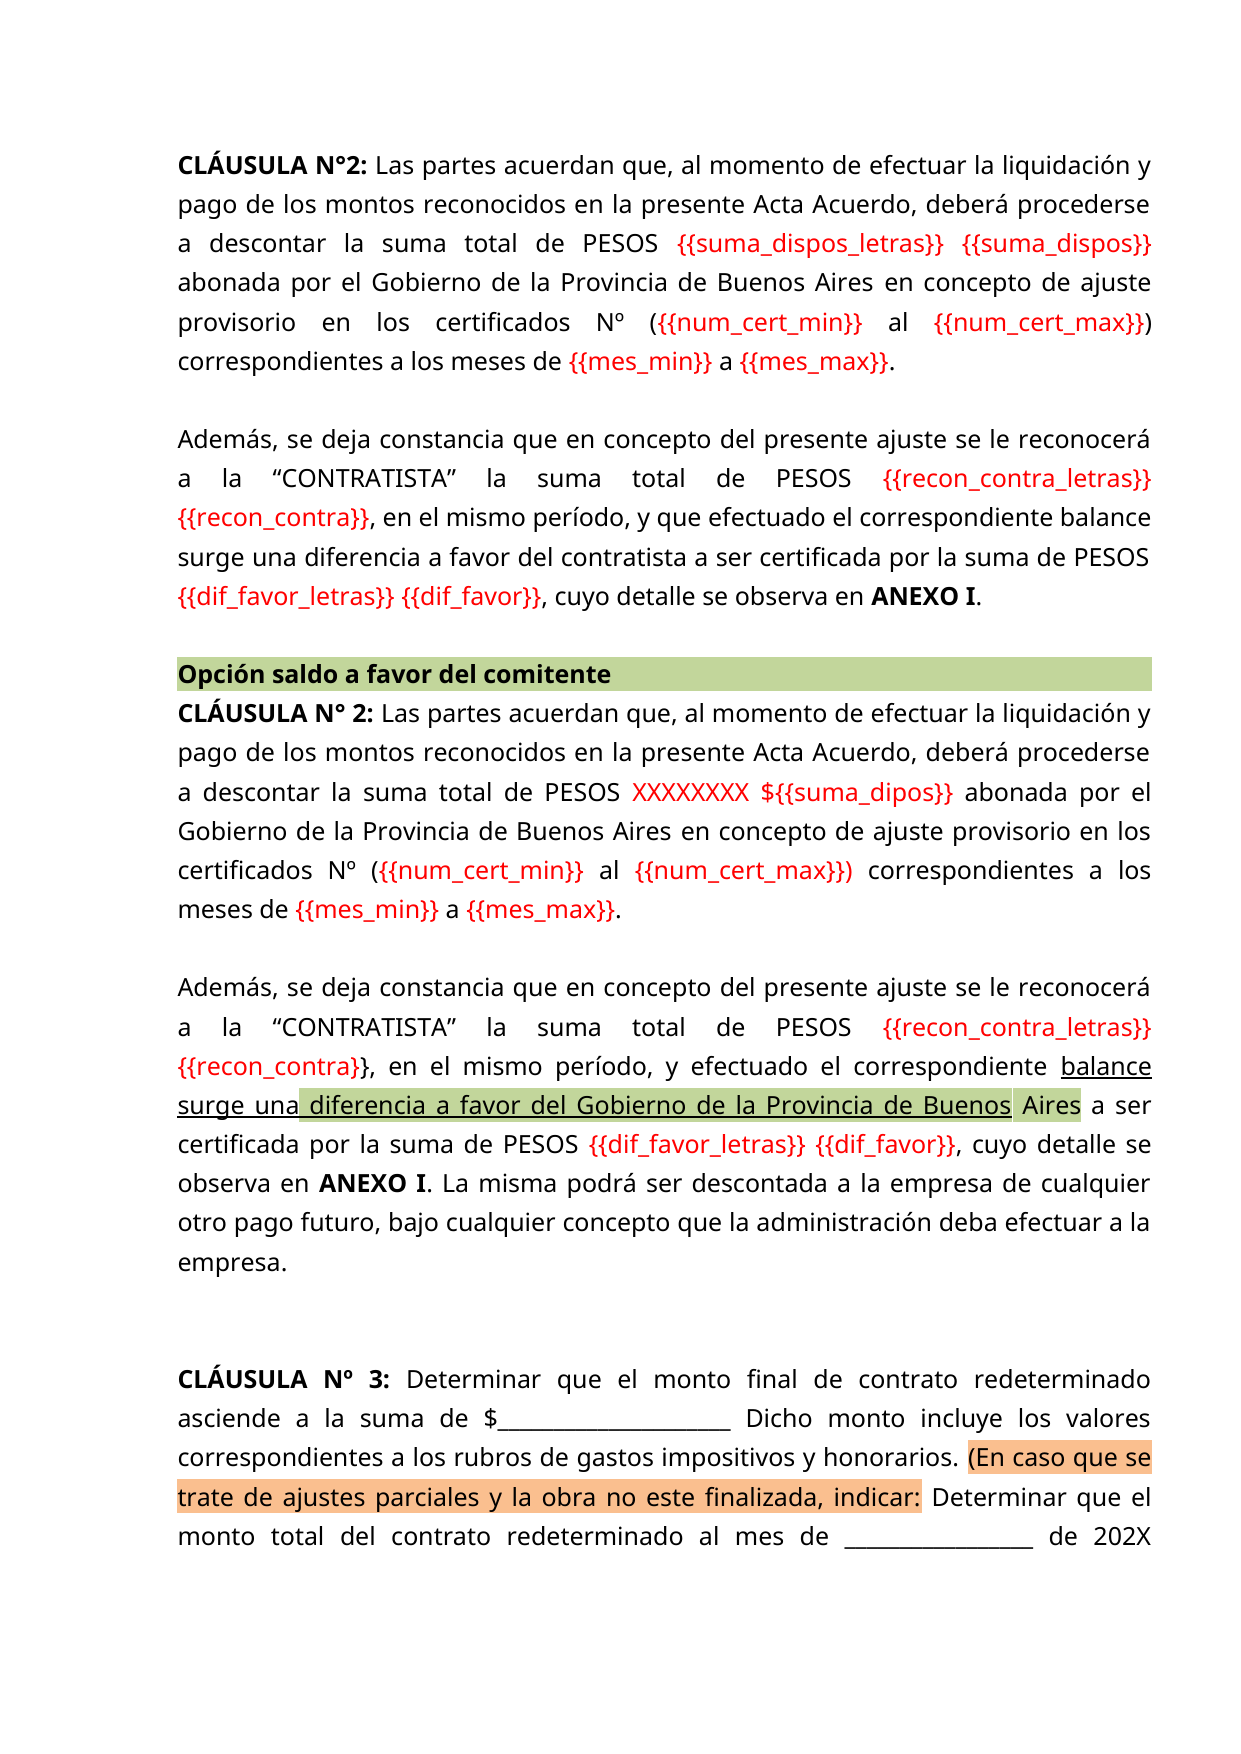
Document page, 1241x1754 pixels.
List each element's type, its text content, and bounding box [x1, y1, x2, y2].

text Además, se deja constancia que en concepto del presente ajuste se le reconocerá a la “CONTRATISTA” la suma total de PESOS {{recon_contra_letras}} {{recon_contra}}, en el mismo período, y que efectuado el correspondiente balance surge una diferencia a favor del contratista a ser certificada por la suma de PESOS {{dif_favor_letras}} {{dif_favor}}, cuyo detalle se observa en ANEXO I. [177, 422, 1152, 612]
text Además, se deja constancia que en concepto del presente ajuste se le reconocerá a la “CONTRATISTA” la suma total de PESOS {{recon_contra_letras}} {{recon_contra}}, en el mismo período, y efectuado el correspondiente balance surge una diferencia a favor del Gobierno de la Provincia de Buenos Aires a ser certificada por la suma de PESOS {{dif_favor_letras}} {{dif_favor}}, cuyo detalle se observa en ANEXO I. La misma podrá ser descontada a la empresa de cualquier otro pago futuro, bajo cualquier concepto que la administración deba efectuar a la empresa. [177, 970, 1152, 1278]
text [177, 1362, 1152, 1552]
text Opción saldo a favor del comitente [177, 657, 1152, 691]
text CLÁUSULA N° 2: Las partes acuerdan que, al momento de efectuar la liquidación y pago de los montos reconocidos en la presente Acta Acuerdo, deberá procederse a descontar la suma total de PESOS XXXXXXXX ${{suma_dipos}} abonada por el Gobierno de la Provincia de Buenos Aires en concepto de ajuste provisorio en los certificados Nº ({{num_cert_min}} al {{num_cert_max}}) correspondientes a los meses de {{mes_min}} a {{mes_max}}. [177, 696, 1152, 926]
text CLÁUSULA N°2: Las partes acuerdan que, al momento de efectuar la liquidación y pago de los montos reconocidos en la presente Acta Acuerdo, deberá procederse a descontar la suma total de PESOS {{suma_dispos_letras}} {{suma_dispos}} abonada por el Gobierno de la Provincia de Buenos Aires en concepto de ajuste provisorio en los certificados Nº ({{num_cert_min}} al {{num_cert_max}}) correspondientes a los meses de {{mes_min}} a {{mes_max}}. [177, 148, 1152, 377]
